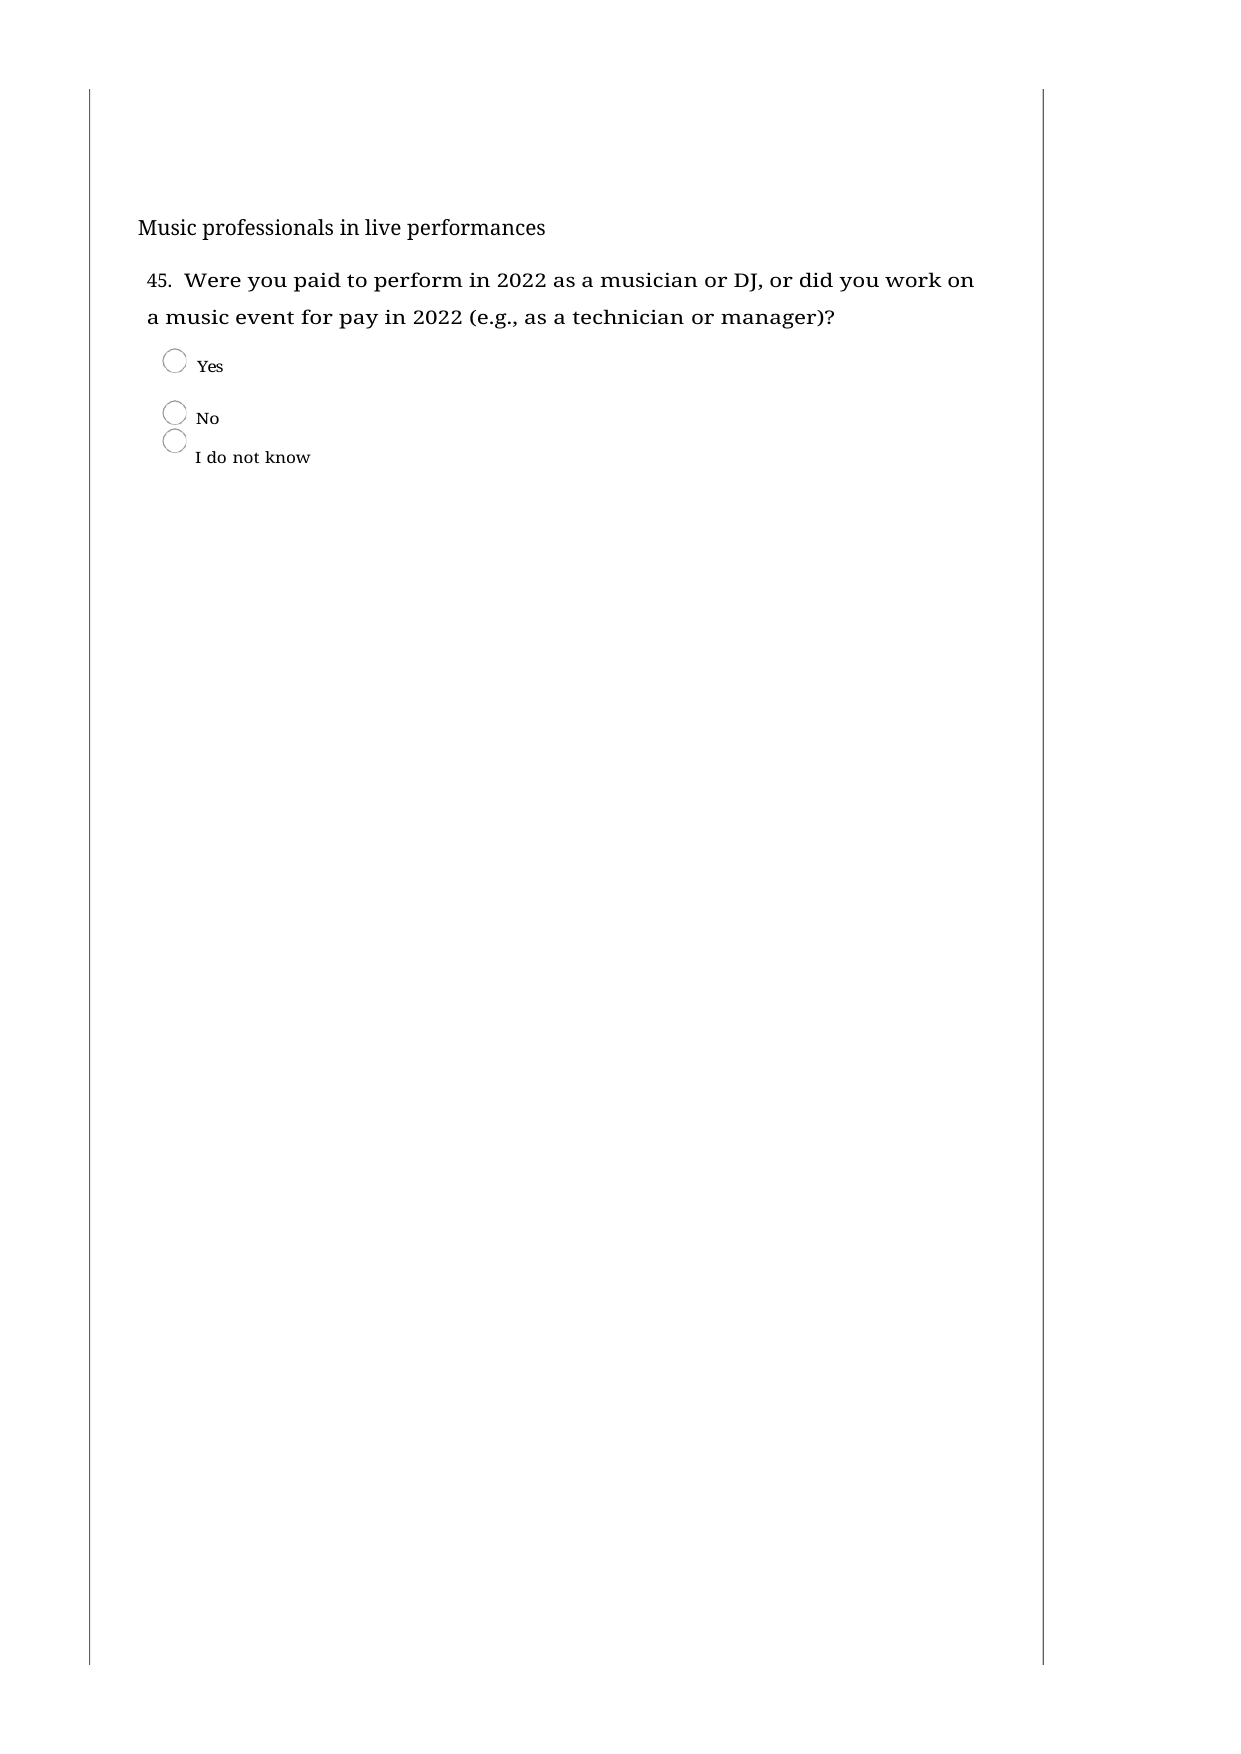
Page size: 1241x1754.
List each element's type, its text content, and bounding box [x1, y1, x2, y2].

picture [162, 348, 187, 373]
list Were you paid to perform in 2022 as a musician or DJ, or did you work on a music event for pay in 2022 (e.g., as a technician or manager)? [147, 267, 983, 330]
text I do not know [195, 447, 1065, 468]
picture [162, 400, 187, 425]
picture [162, 428, 187, 453]
text Yes No [162, 349, 223, 432]
